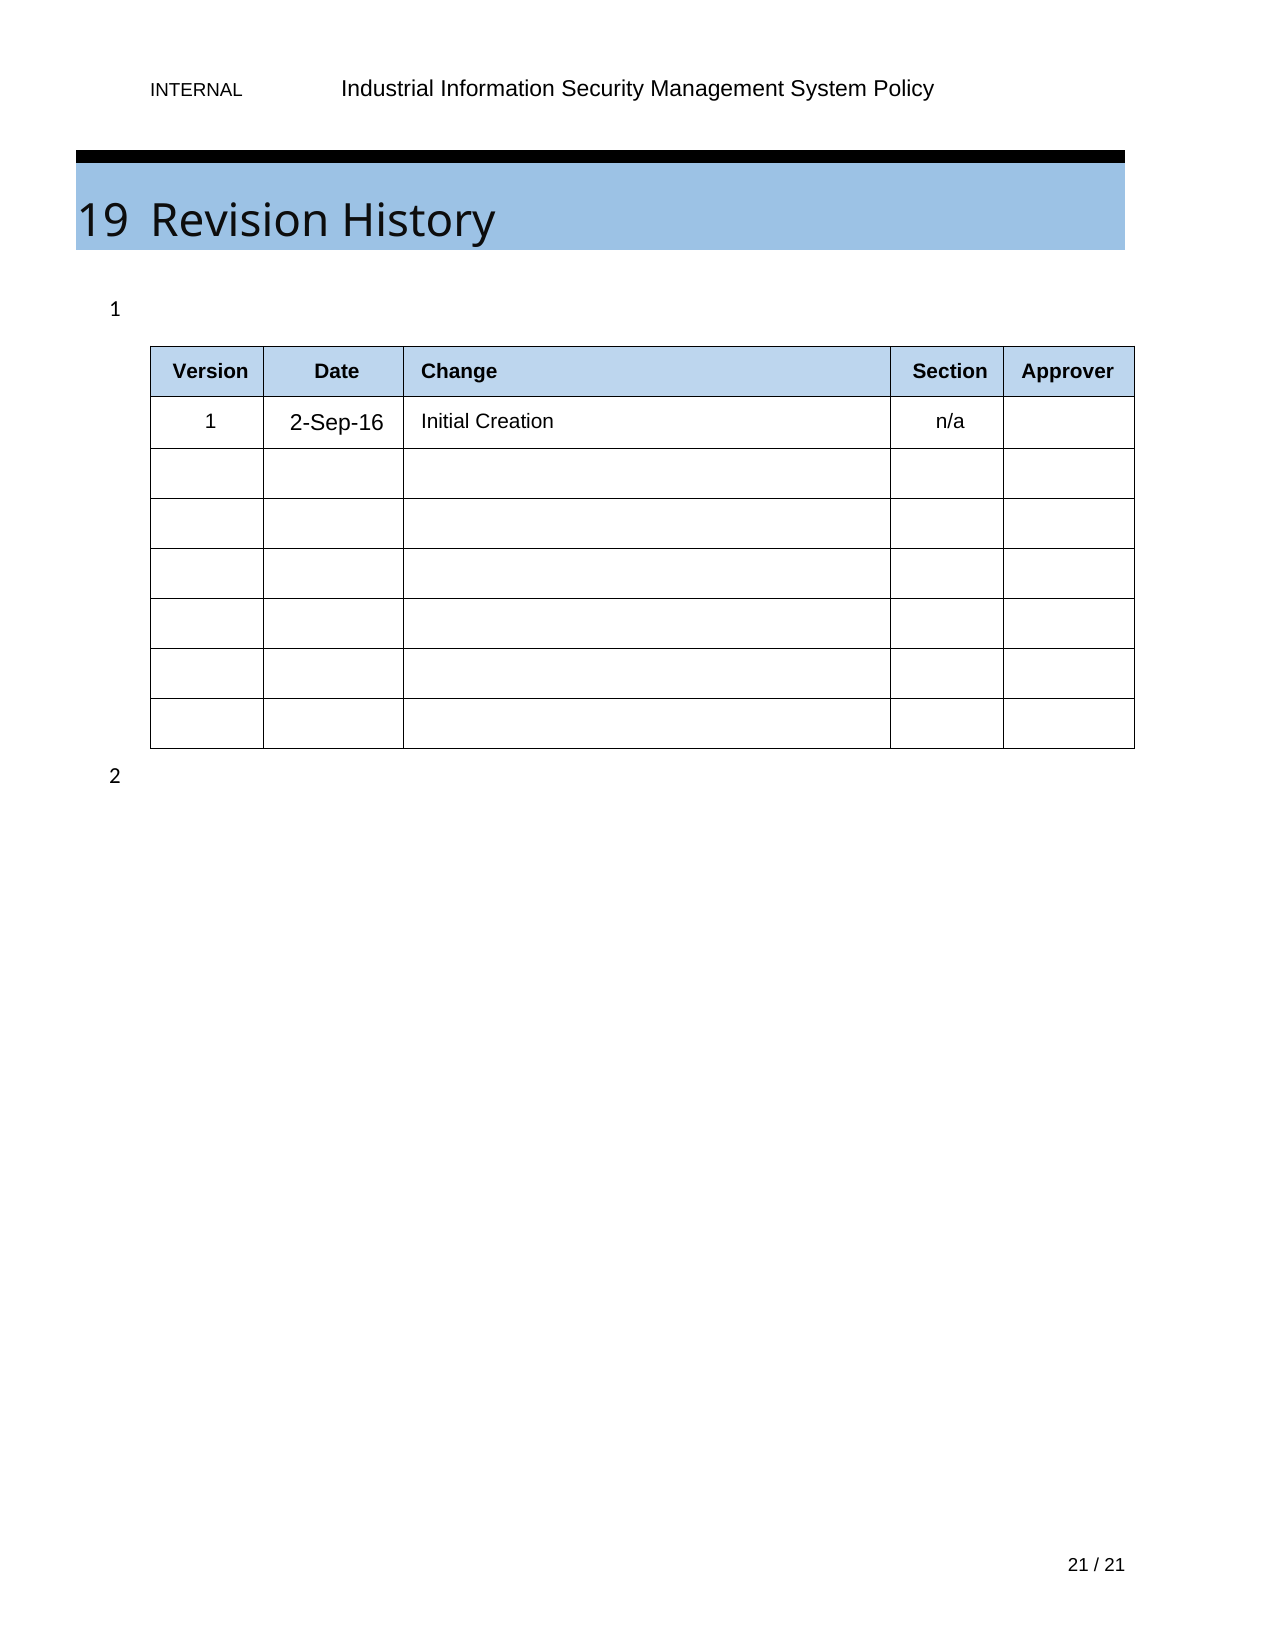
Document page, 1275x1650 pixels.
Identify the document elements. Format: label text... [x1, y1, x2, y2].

table_cell [151, 549, 263, 598]
table_cell [1004, 549, 1134, 598]
table_cell [1004, 599, 1134, 648]
table_cell [151, 649, 263, 698]
table_header Version [151, 347, 263, 396]
table_cell [1004, 449, 1134, 498]
table_cell [891, 449, 1003, 498]
table_cell [891, 499, 1003, 548]
table_header Date [264, 347, 403, 396]
table_cell [1004, 649, 1134, 698]
table_cell [404, 499, 890, 548]
table_cell [264, 549, 403, 598]
table_header Approver [1004, 347, 1134, 396]
table_cell n/a [891, 397, 1003, 448]
table_cell [891, 699, 1003, 748]
table_cell [891, 549, 1003, 598]
table_cell [1004, 397, 1134, 448]
table_cell [264, 499, 403, 548]
table_cell [891, 599, 1003, 648]
table_cell [891, 649, 1003, 698]
table_cell [151, 699, 263, 748]
table_cell [264, 649, 403, 698]
table_cell [404, 649, 890, 698]
table_cell 2-Sep-16 [264, 397, 403, 448]
table_cell [151, 499, 263, 548]
table_header Section [891, 347, 1003, 396]
table_cell [404, 549, 890, 598]
table_cell 1 [151, 397, 263, 448]
table_cell [264, 699, 403, 748]
table_cell [151, 449, 263, 498]
table_cell [264, 599, 403, 648]
table_cell [404, 599, 890, 648]
table_cell [1004, 499, 1134, 548]
table_cell [404, 449, 890, 498]
table_cell [264, 449, 403, 498]
table_cell [404, 699, 890, 748]
subtitle Revision History [76, 163, 1125, 250]
table_cell [1004, 699, 1134, 748]
table_header Change [404, 347, 890, 396]
table_cell Initial Creation [404, 397, 890, 448]
table_cell [151, 599, 263, 648]
